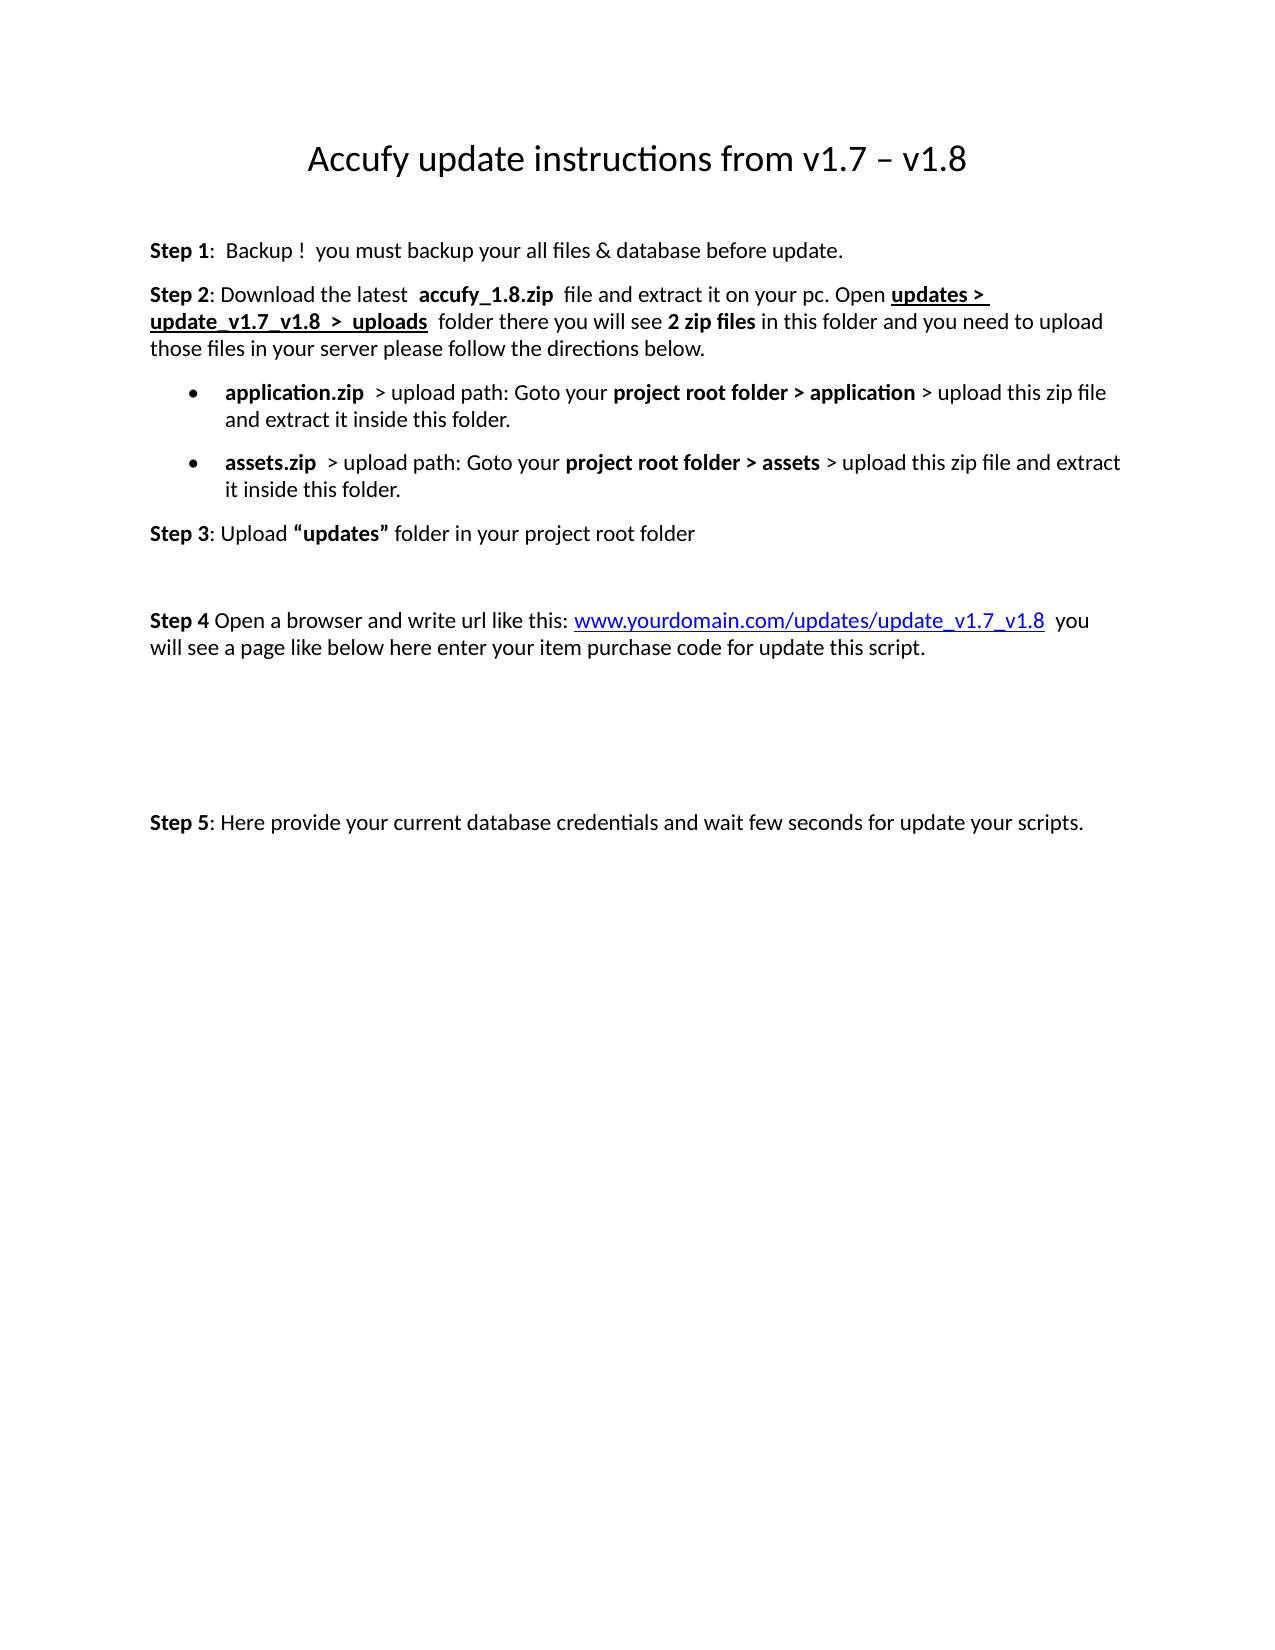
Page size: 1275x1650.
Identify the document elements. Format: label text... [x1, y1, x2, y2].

text Step 4 Open a browser and write url like this: www.yourdomain.com/updates/update_v1.7_v1.8 you will see a page like below here enter your item purchase code for update this script. [150, 607, 1125, 661]
text Step 2: Download the latest accufy_1.8.zip file and extract it on your pc. Open updates > update_v1.7_v1.8 > uploads folder there you will see 2 zip files in this folder and you need to upload those files in your server please follow the directions below. [150, 281, 1125, 362]
list assets.zip > upload path: Goto your project root folder > assets > upload this zip file and extract it inside this folder. [187, 449, 1125, 503]
text Step 5: Here provide your current database credentials and wait few seconds for update your scripts. [150, 809, 1125, 836]
list application.zip > upload path: Goto your project root folder > application > upload this zip file and extract it inside this folder. [187, 378, 1125, 432]
text Accufy update instructions from v1.7 – v1.8 [150, 150, 1125, 177]
text Step 1: Backup ! you must backup your all files & database before update. [150, 237, 1125, 264]
text Step 3: Upload “updates” folder in your project root folder [150, 520, 1125, 547]
